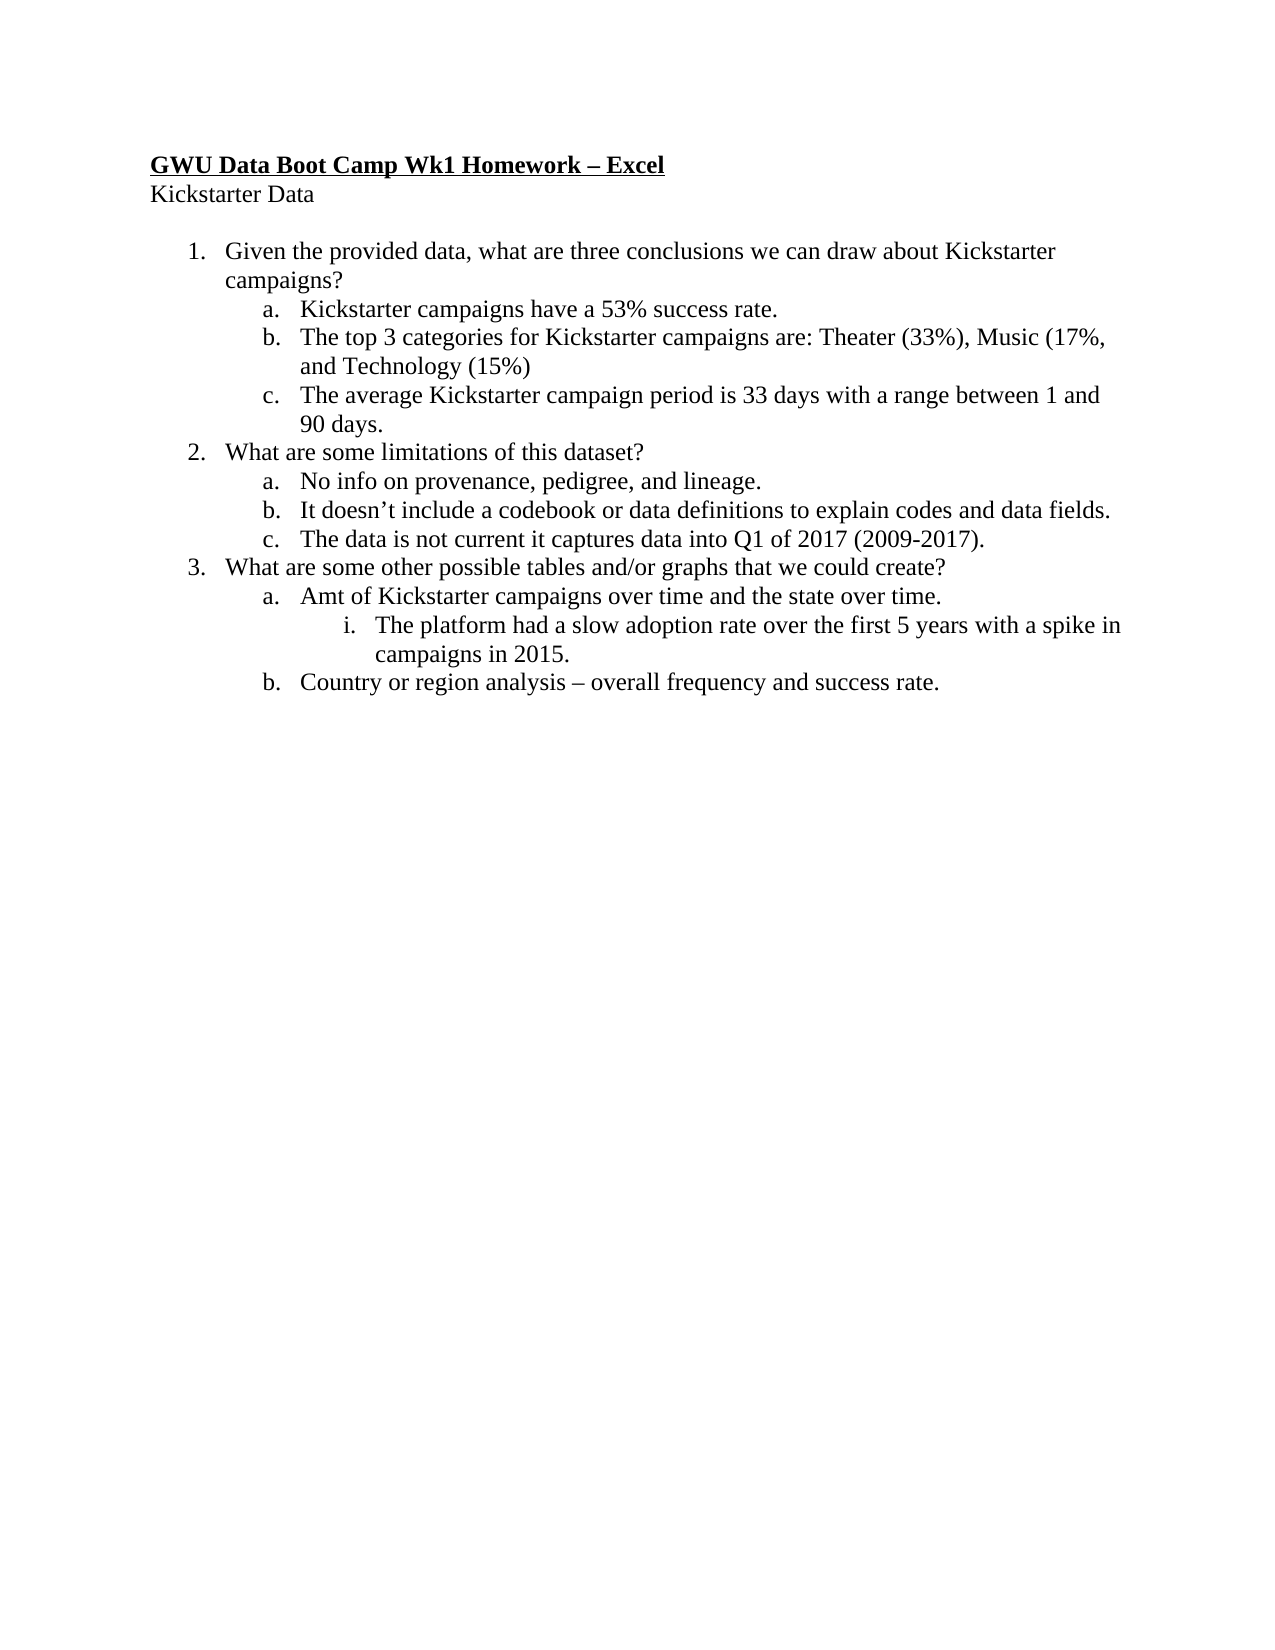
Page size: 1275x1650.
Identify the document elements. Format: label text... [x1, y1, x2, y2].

list Kickstarter campaigns have a 53% success rate. [262, 294, 1125, 322]
list Amt of Kickstarter campaigns over time and the state over time. [262, 581, 1125, 610]
list What are some limitations of this dataset? [187, 437, 1125, 466]
list What are some other possible tables and/or graphs that we could create? [187, 552, 1125, 581]
list It doesn’t include a codebook or data definitions to explain codes and data fields. [262, 495, 1125, 524]
list Country or region analysis – overall frequency and success rate. [262, 667, 1125, 696]
text Kickstarter Data [150, 179, 1125, 207]
text GWU Data Boot Camp Wk1 Homework – Excel [150, 150, 1125, 179]
list The data is not current it captures data into Q1 of 2017 (2009-2017). [262, 524, 1125, 552]
list The top 3 categories for Kickstarter campaigns are: Theater (33%), Music (17%, and Technology (15%) [262, 322, 1125, 380]
list No info on provenance, pedigree, and lineage. [262, 466, 1125, 495]
list The average Kickstarter campaign period is 33 days with a range between 1 and 90 days. [262, 380, 1125, 437]
list The platform had a slow adoption rate over the first 5 years with a spike in campaigns in 2015. [356, 610, 1125, 667]
list Given the provided data, what are three conclusions we can draw about Kickstarter campaigns? [187, 236, 1125, 294]
